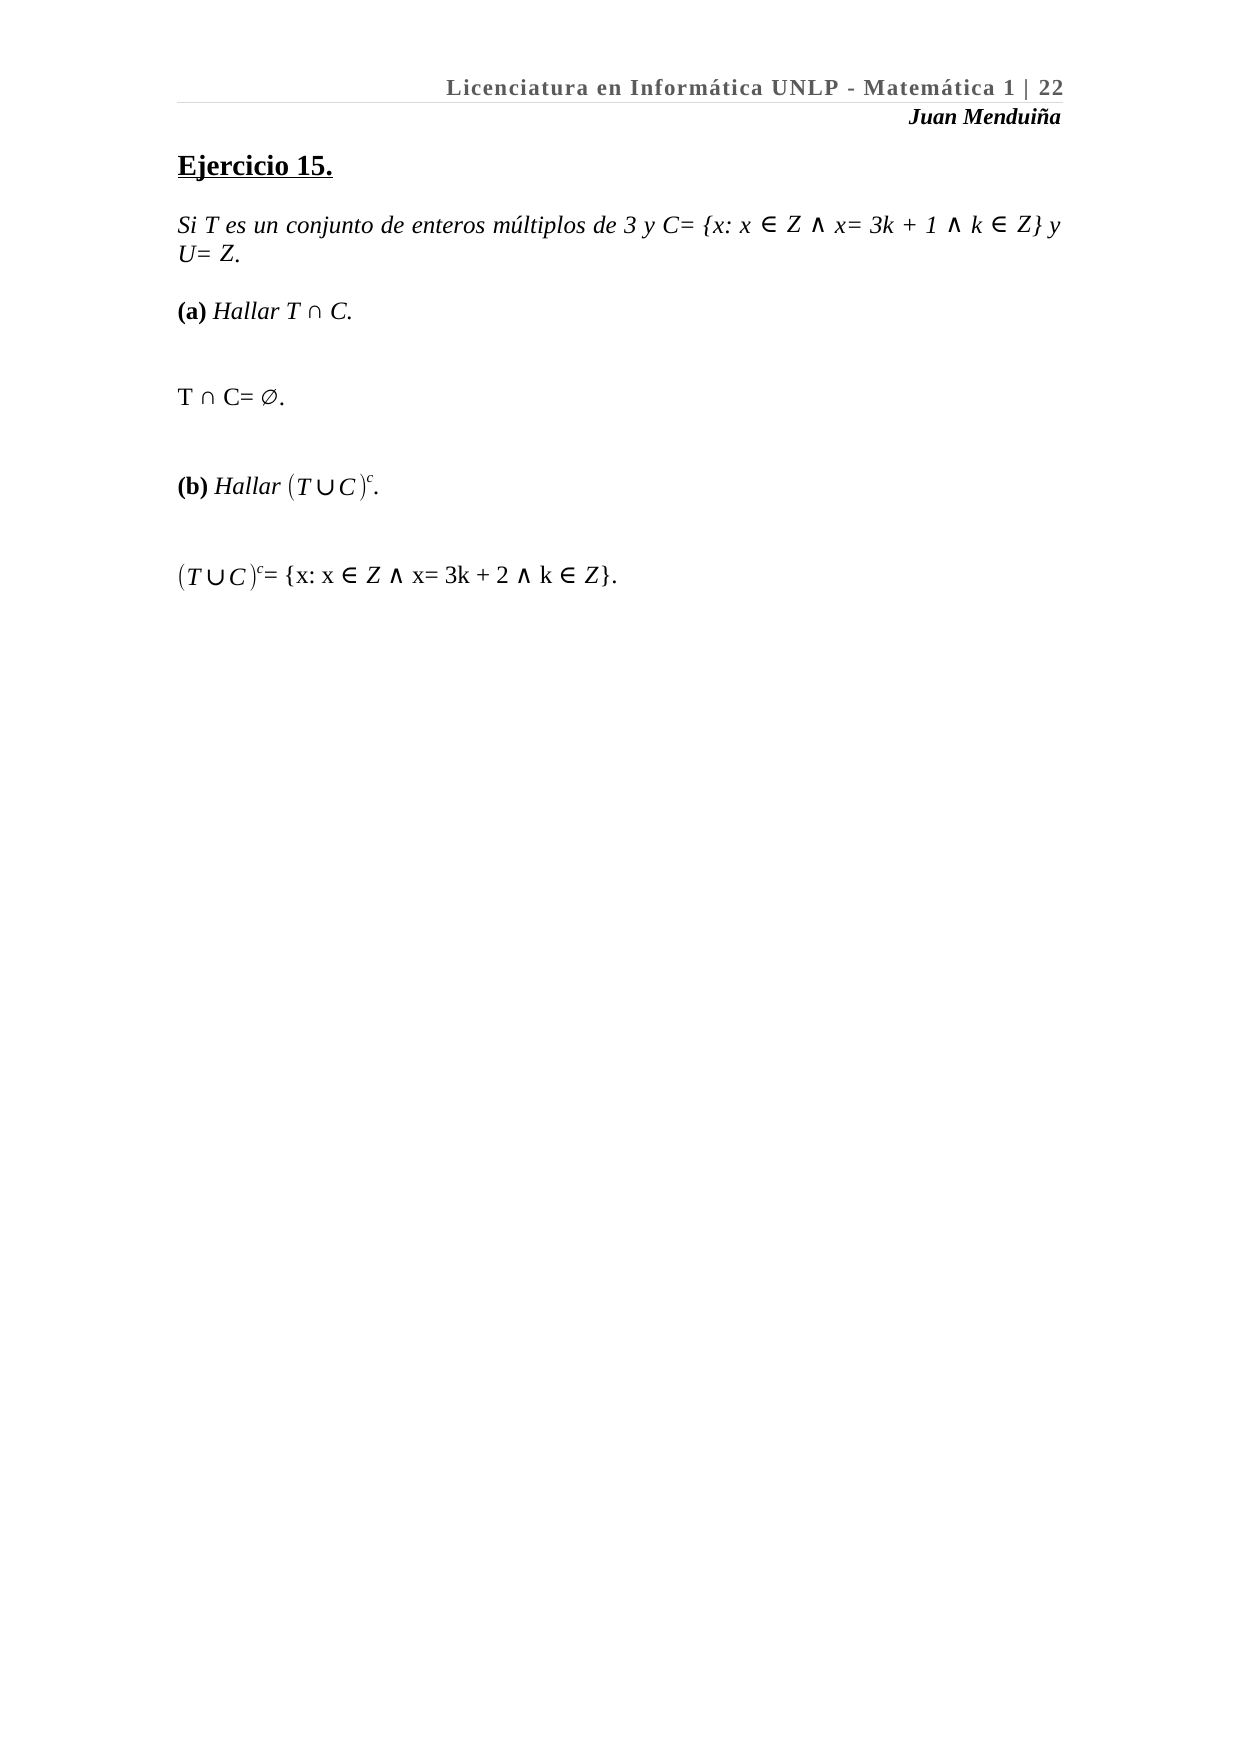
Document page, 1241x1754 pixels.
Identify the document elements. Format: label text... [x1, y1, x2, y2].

text T C= . [177, 382, 1063, 411]
text (a) Hallar T C. [177, 296, 1063, 325]
text (b) Hallar . [177, 469, 1063, 502]
text = {x: x x= 3k + 2 k }. [177, 559, 1063, 592]
text Si T es un conjunto de enteros múltiplos de 3 y C= {x: x x= 3k + 1 k } y U= . [177, 210, 1063, 267]
text Ejercicio 15. [177, 148, 1063, 181]
